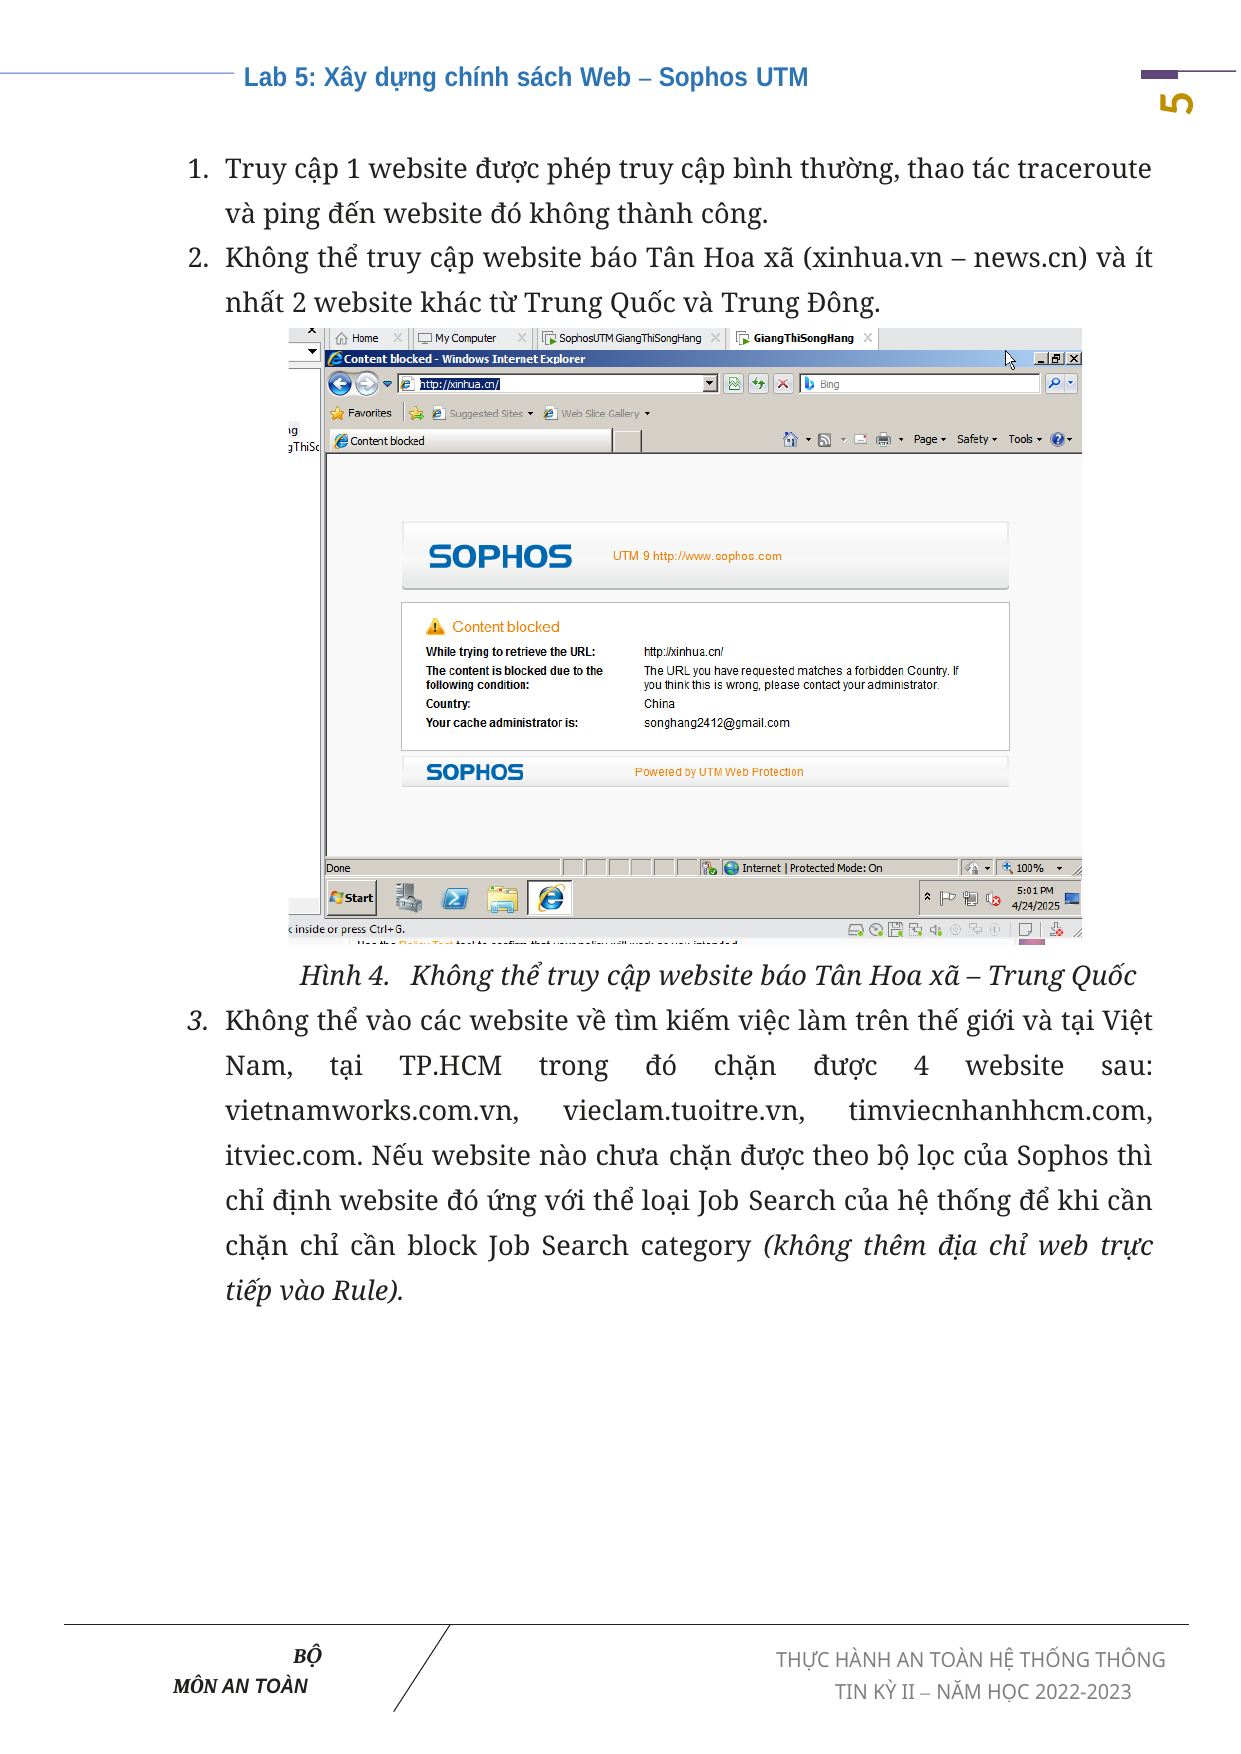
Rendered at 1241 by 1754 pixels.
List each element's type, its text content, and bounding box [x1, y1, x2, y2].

picture [288, 328, 1083, 945]
subtitle Lab 5: Xây dựng chính sách Web – Sophos UTM [244, 61, 1165, 92]
list Truy cập 1 website được phép truy cập bình thường, thao tác traceroute và ping đến website đó không thành công. [187, 149, 1153, 231]
list Không thể vào các website về tìm kiếm việc làm trên thế giới và tại Việt Nam, tại TP.HCM trong đó chặn được 4 website sau: vietnamworks.com.vn, vieclam.tuoitre.vn, timviecnhanhhcm.com, itviec.com. Nếu website nào chưa chặn được theo bộ lọc của Sophos thì chỉ định website đó ứng với thể loại Job Search của hệ thống để khi cần chặn chỉ cần block Job Search category (không thêm địa chỉ web trực tiếp vào Rule). [187, 1002, 1153, 1308]
list Không thể truy cập website báo Tân Hoa xã (xinhua.vn – news.cn) và ít nhất 2 website khác từ Trung Quốc và Trung Đông. [187, 239, 1153, 320]
text Hình 4. Không thể truy cập website báo Tân Hoa xã – Trung Quốc [299, 956, 1165, 993]
